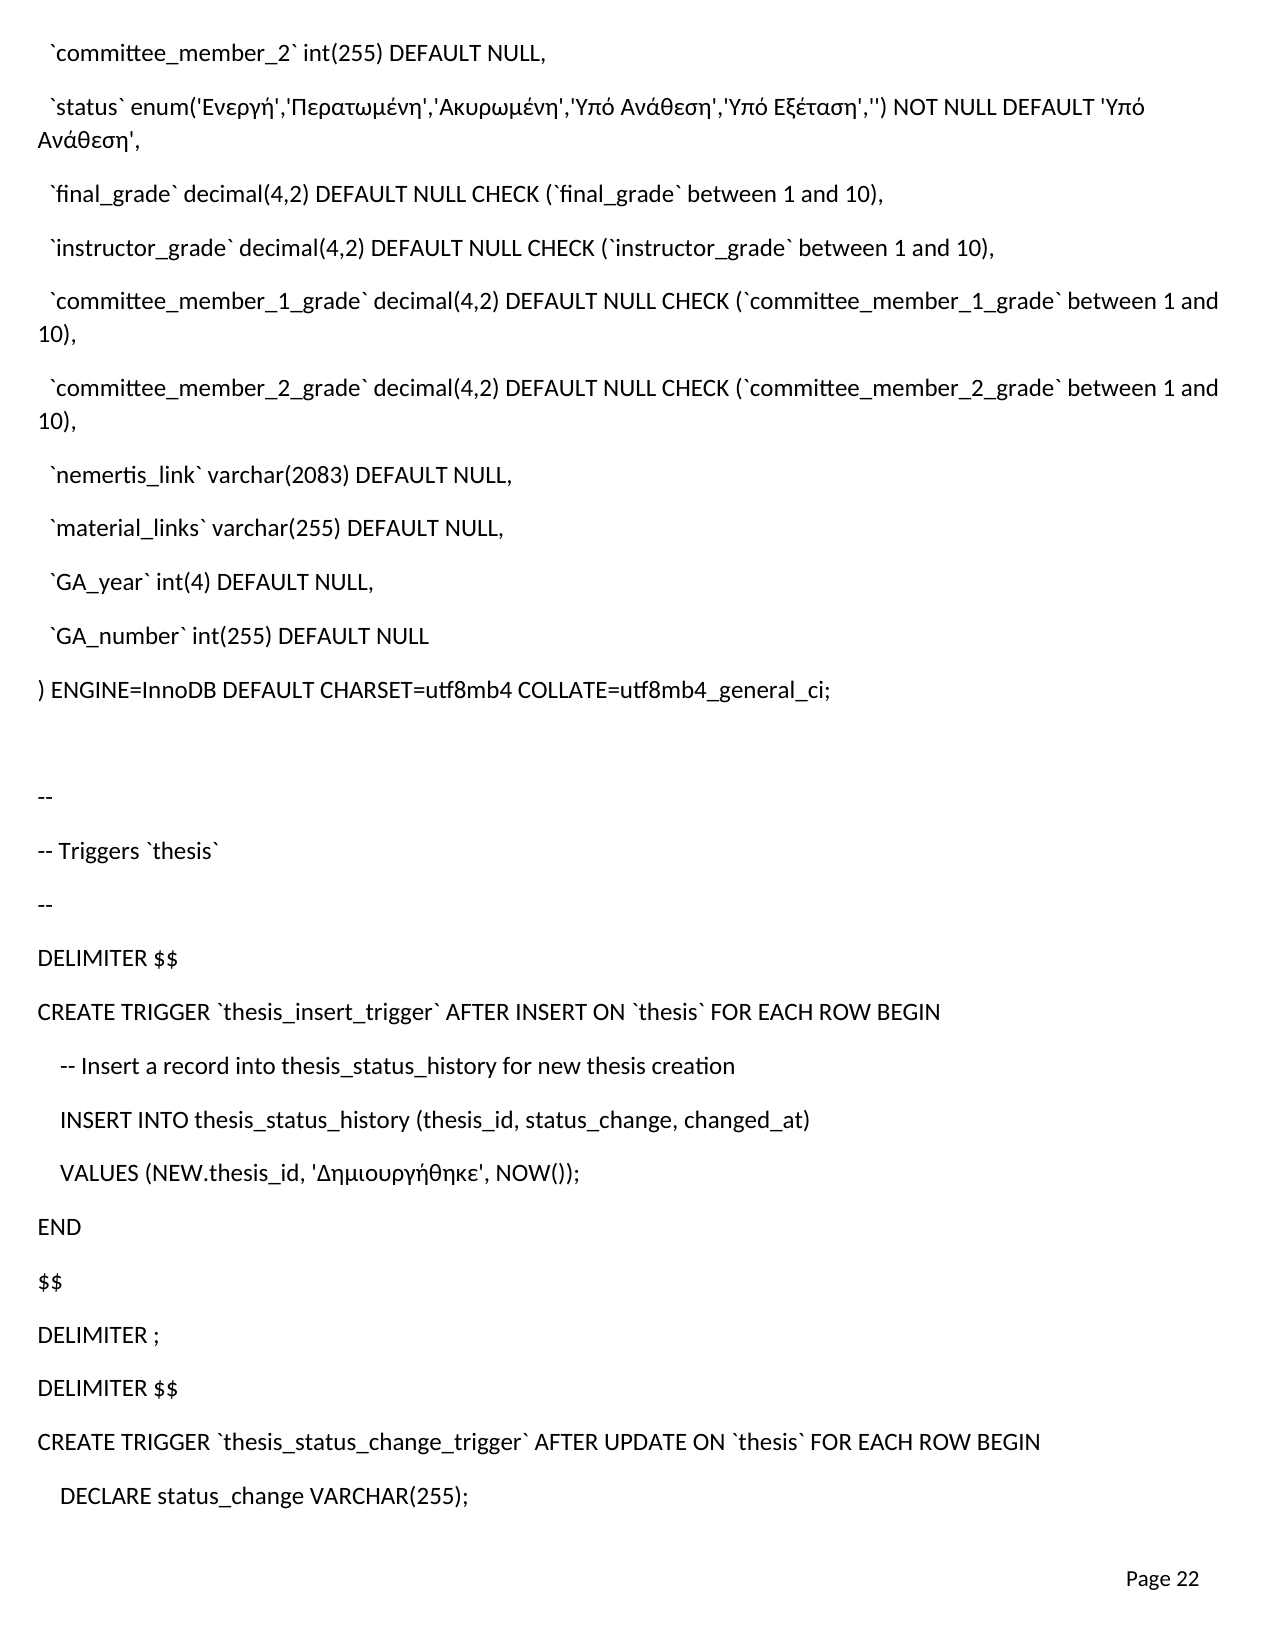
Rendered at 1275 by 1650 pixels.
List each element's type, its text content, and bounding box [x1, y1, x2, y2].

text DELIMITER $$ [37, 1372, 1237, 1403]
text `committee_member_2` int(255) DEFAULT NULL, [37, 37, 1237, 68]
text -- [37, 889, 1237, 919]
text `status` enum('Ενεργή','Περατωμένη','Ακυρωμένη','Υπό Ανάθεση','Υπό Εξέταση','') NOT NULL DEFAULT 'Υπό Ανάθεση', [37, 91, 1237, 155]
text `GA_year` int(4) DEFAULT NULL, [37, 566, 1237, 597]
text DECLARE status_change VARCHAR(255); [37, 1480, 1237, 1511]
text -- Insert a record into thesis_status_history for new thesis creation [37, 1050, 1237, 1081]
text `final_grade` decimal(4,2) DEFAULT NULL CHECK (`final_grade` between 1 and 10), [37, 178, 1237, 208]
text CREATE TRIGGER `thesis_status_change_trigger` AFTER UPDATE ON `thesis` FOR EACH ROW BEGIN [37, 1426, 1237, 1457]
text CREATE TRIGGER `thesis_insert_trigger` AFTER INSERT ON `thesis` FOR EACH ROW BEGIN [37, 996, 1237, 1027]
text `GA_number` int(255) DEFAULT NULL [37, 620, 1237, 651]
text `nemertis_link` varchar(2083) DEFAULT NULL, [37, 459, 1237, 489]
text END [37, 1211, 1237, 1242]
text DELIMITER ; [37, 1319, 1237, 1349]
text $$ [37, 1265, 1237, 1296]
text -- Triggers `thesis` [37, 835, 1237, 866]
text VALUES (NEW.thesis_id, 'Δημιουργήθηκε', NOW()); [37, 1157, 1237, 1188]
text `committee_member_2_grade` decimal(4,2) DEFAULT NULL CHECK (`committee_member_2_grade` between 1 and 10), [37, 372, 1237, 436]
text DELIMITER $$ [37, 942, 1237, 973]
text -- [37, 781, 1237, 812]
text `material_links` varchar(255) DEFAULT NULL, [37, 512, 1237, 543]
text ) ENGINE=InnoDB DEFAULT CHARSET=utf8mb4 COLLATE=utf8mb4_general_ci; [37, 674, 1237, 704]
text INSERT INTO thesis_status_history (thesis_id, status_change, changed_at) [37, 1104, 1237, 1134]
text `instructor_grade` decimal(4,2) DEFAULT NULL CHECK (`instructor_grade` between 1 and 10), [37, 232, 1237, 262]
text `committee_member_1_grade` decimal(4,2) DEFAULT NULL CHECK (`committee_member_1_grade` between 1 and 10), [37, 285, 1237, 349]
